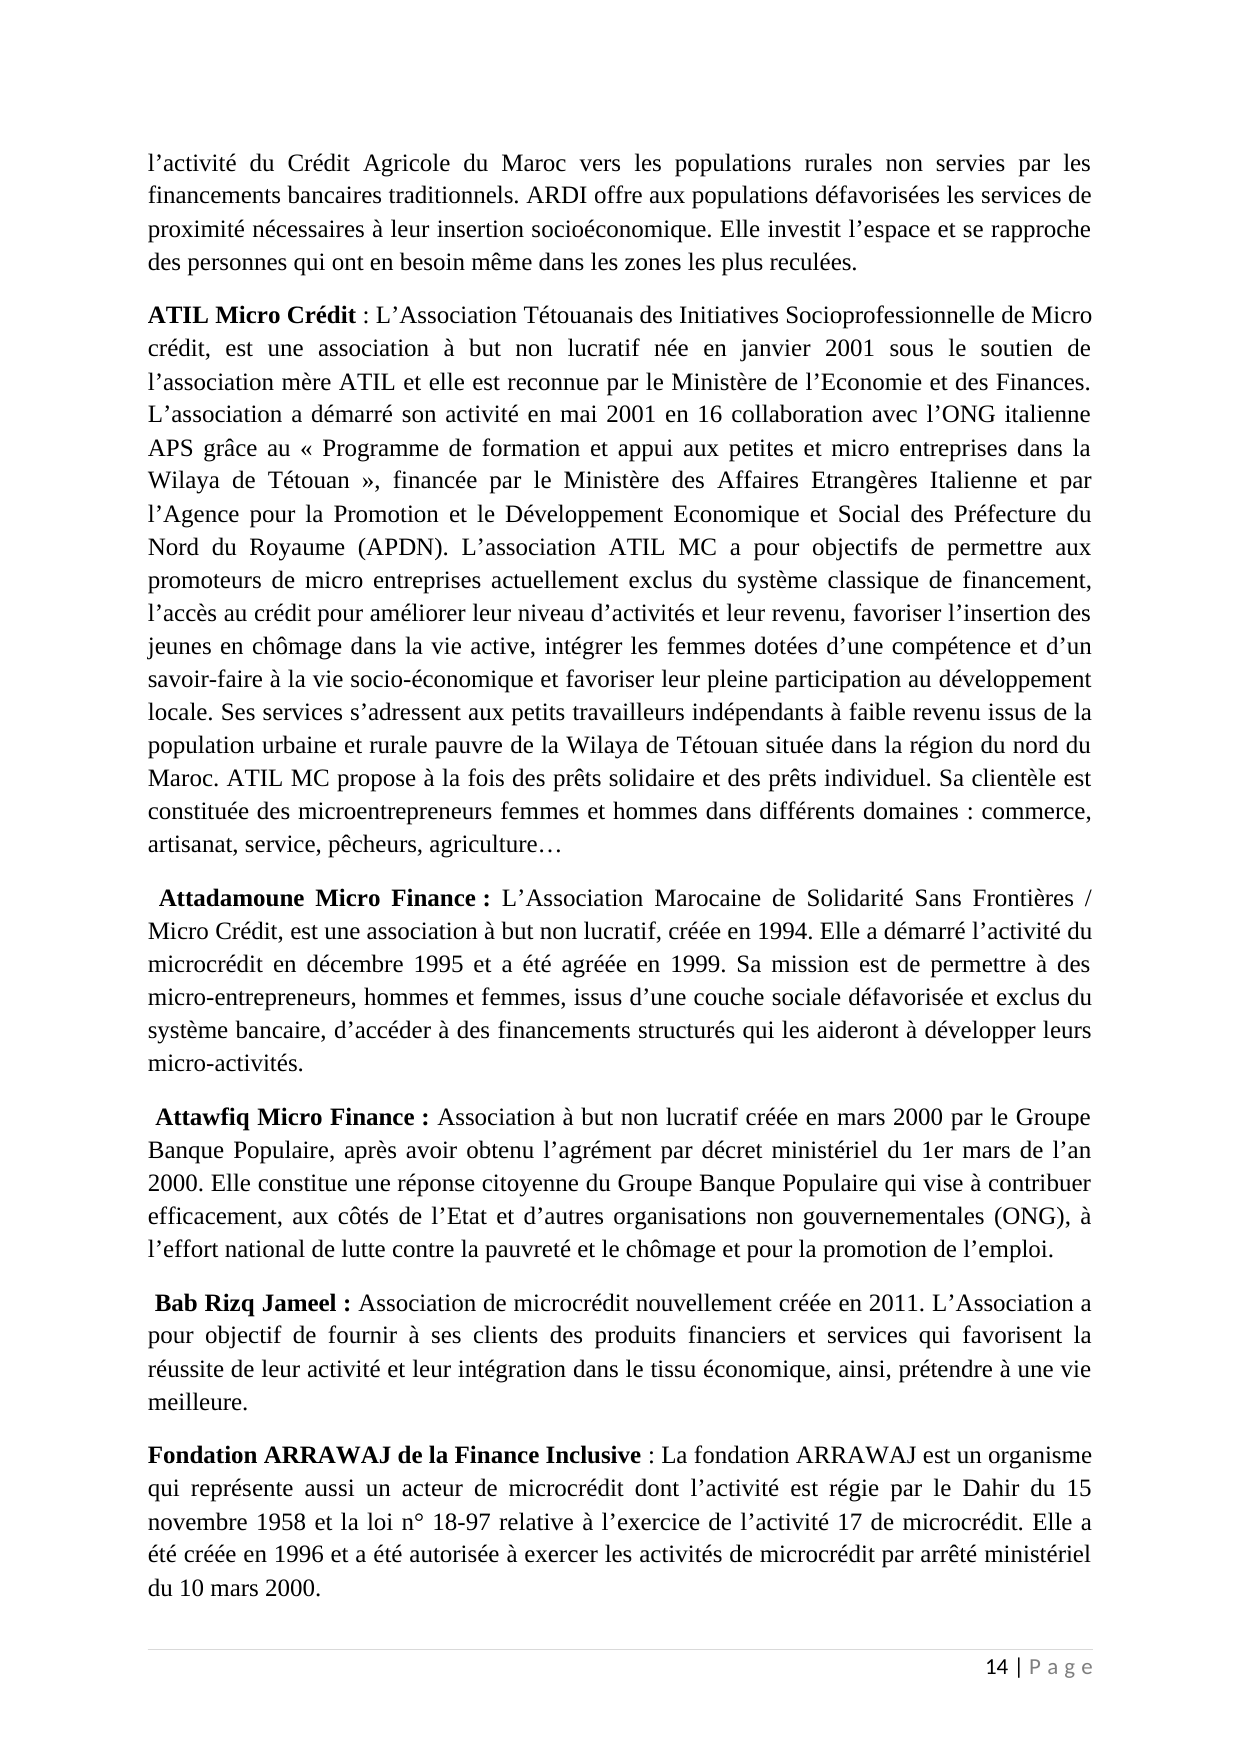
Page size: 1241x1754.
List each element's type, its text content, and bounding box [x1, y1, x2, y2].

text Bab Rizq Jameel : Association de microcrédit nouvellement créée en 2011. L’Association a pour objectif de fournir à ses clients des produits financiers et services qui favorisent la réussite de leur activité et leur intégration dans le tissu économique, ainsi, prétendre à une vie meilleure. [148, 1288, 1093, 1415]
text ATIL Micro Crédit : L’Association Tétouanais des Initiatives Socioprofessionnelle de Micro crédit, est une association à but non lucratif née en janvier 2001 sous le soutien de l’association mère ATIL et elle est reconnue par le Ministère de l’Economie et des Finances. L’association a démarré son activité en mai 2001 en 16 collaboration avec l’ONG italienne APS grâce au « Programme de formation et appui aux petites et micro entreprises dans la Wilaya de Tétouan », financée par le Ministère des Affaires Etrangères Italienne et par l’Agence pour la Promotion et le Développement Economique et Social des Préfecture du Nord du Royaume (APDN). L’association ATIL MC a pour objectifs de permettre aux promoteurs de micro entreprises actuellement exclus du système classique de financement, l’accès au crédit pour améliorer leur niveau d’activités et leur revenu, favoriser l’insertion des jeunes en chômage dans la vie active, intégrer les femmes dotées d’une compétence et d’un savoir-faire à la vie socio-économique et favoriser leur pleine participation au développement locale. Ses services s’adressent aux petits travailleurs indépendants à faible revenu issus de la population urbaine et rurale pauvre de la Wilaya de Tétouan située dans la région du nord du Maroc. ATIL MC propose à la fois des prêts solidaire et des prêts individuel. Sa clientèle est constituée des microentrepreneurs femmes et hommes dans différents domaines : commerce, artisanat, service, pêcheurs, agriculture… [148, 301, 1093, 858]
text Attawfiq Micro Finance : Association à but non lucratif créée en mars 2000 par le Groupe Banque Populaire, après avoir obtenu l’agrément par décret ministériel du 1er mars de l’an 2000. Elle constitue une réponse citoyenne du Groupe Banque Populaire qui vise à contribuer efficacement, aux côtés de l’Etat et d’autres organisations non gouvernementales (ONG), à l’effort national de lutte contre la pauvreté et le chômage et pour la promotion de l’emploi. [148, 1102, 1093, 1262]
text Attadamoune Micro Finance : L’Association Marocaine de Solidarité Sans Frontières / Micro Crédit, est une association à but non lucratif, créée en 1994. Elle a démarré l’activité du microcrédit en décembre 1995 et a été agréée en 1999. Sa mission est de permettre à des micro-entrepreneurs, hommes et femmes, issus d’une couche sociale défavorisée et exclus du système bancaire, d’accéder à des financements structurés qui les aideront à développer leurs micro-activités. [148, 883, 1093, 1077]
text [148, 148, 1093, 275]
text Fondation ARRAWAJ de la Finance Inclusive : La fondation ARRAWAJ est un organisme qui représente aussi un acteur de microcrédit dont l’activité est régie par le Dahir du 15 novembre 1958 et la loi n° 18-97 relative à l’exercice de l’activité 17 de microcrédit. Elle a été créée en 1996 et a été autorisée à exercer les activités de microcrédit par arrêté ministériel du 10 mars 2000. [148, 1441, 1093, 1601]
